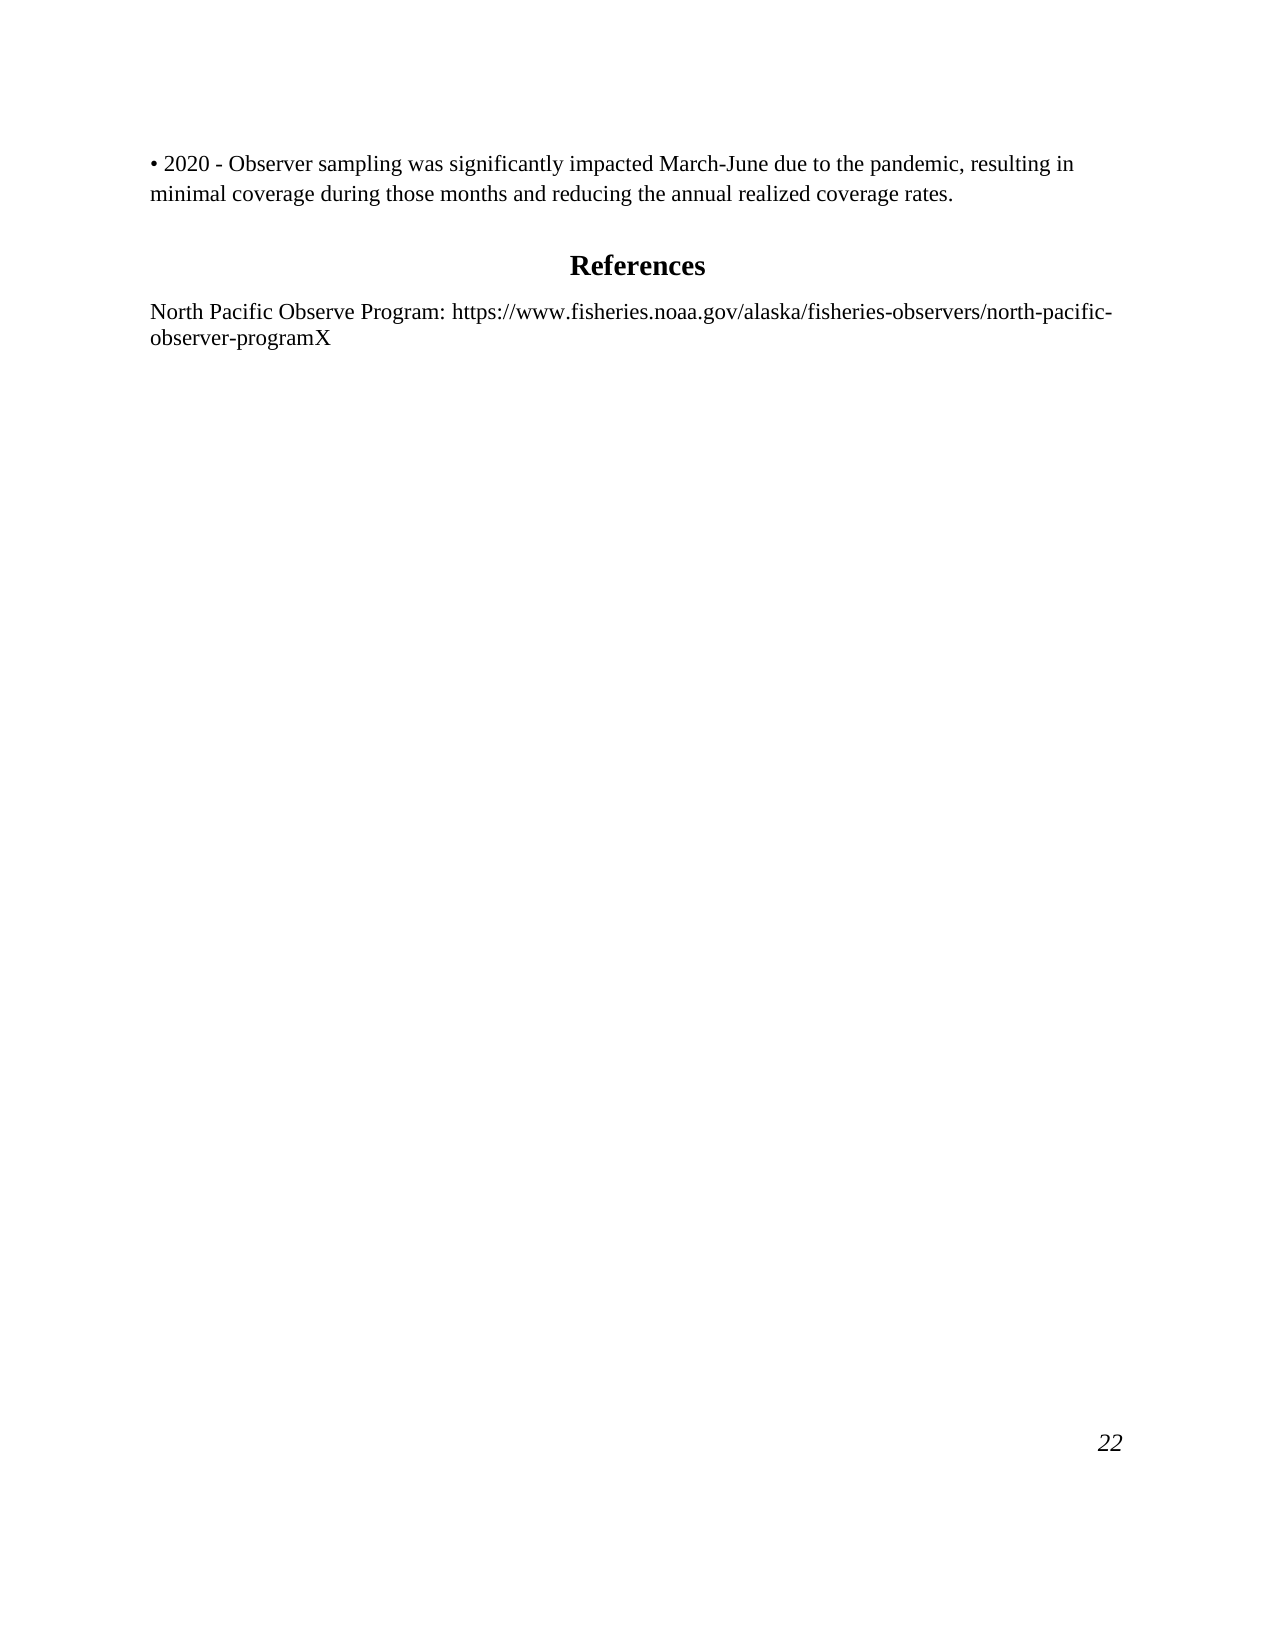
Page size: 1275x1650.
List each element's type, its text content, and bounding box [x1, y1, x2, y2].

subtitle References [150, 248, 1125, 281]
text • 2020 - Observer sampling was significantly impacted March-June due to the pandemic, resulting in minimal coverage during those months and reducing the annual realized coverage rates. [150, 150, 1125, 207]
